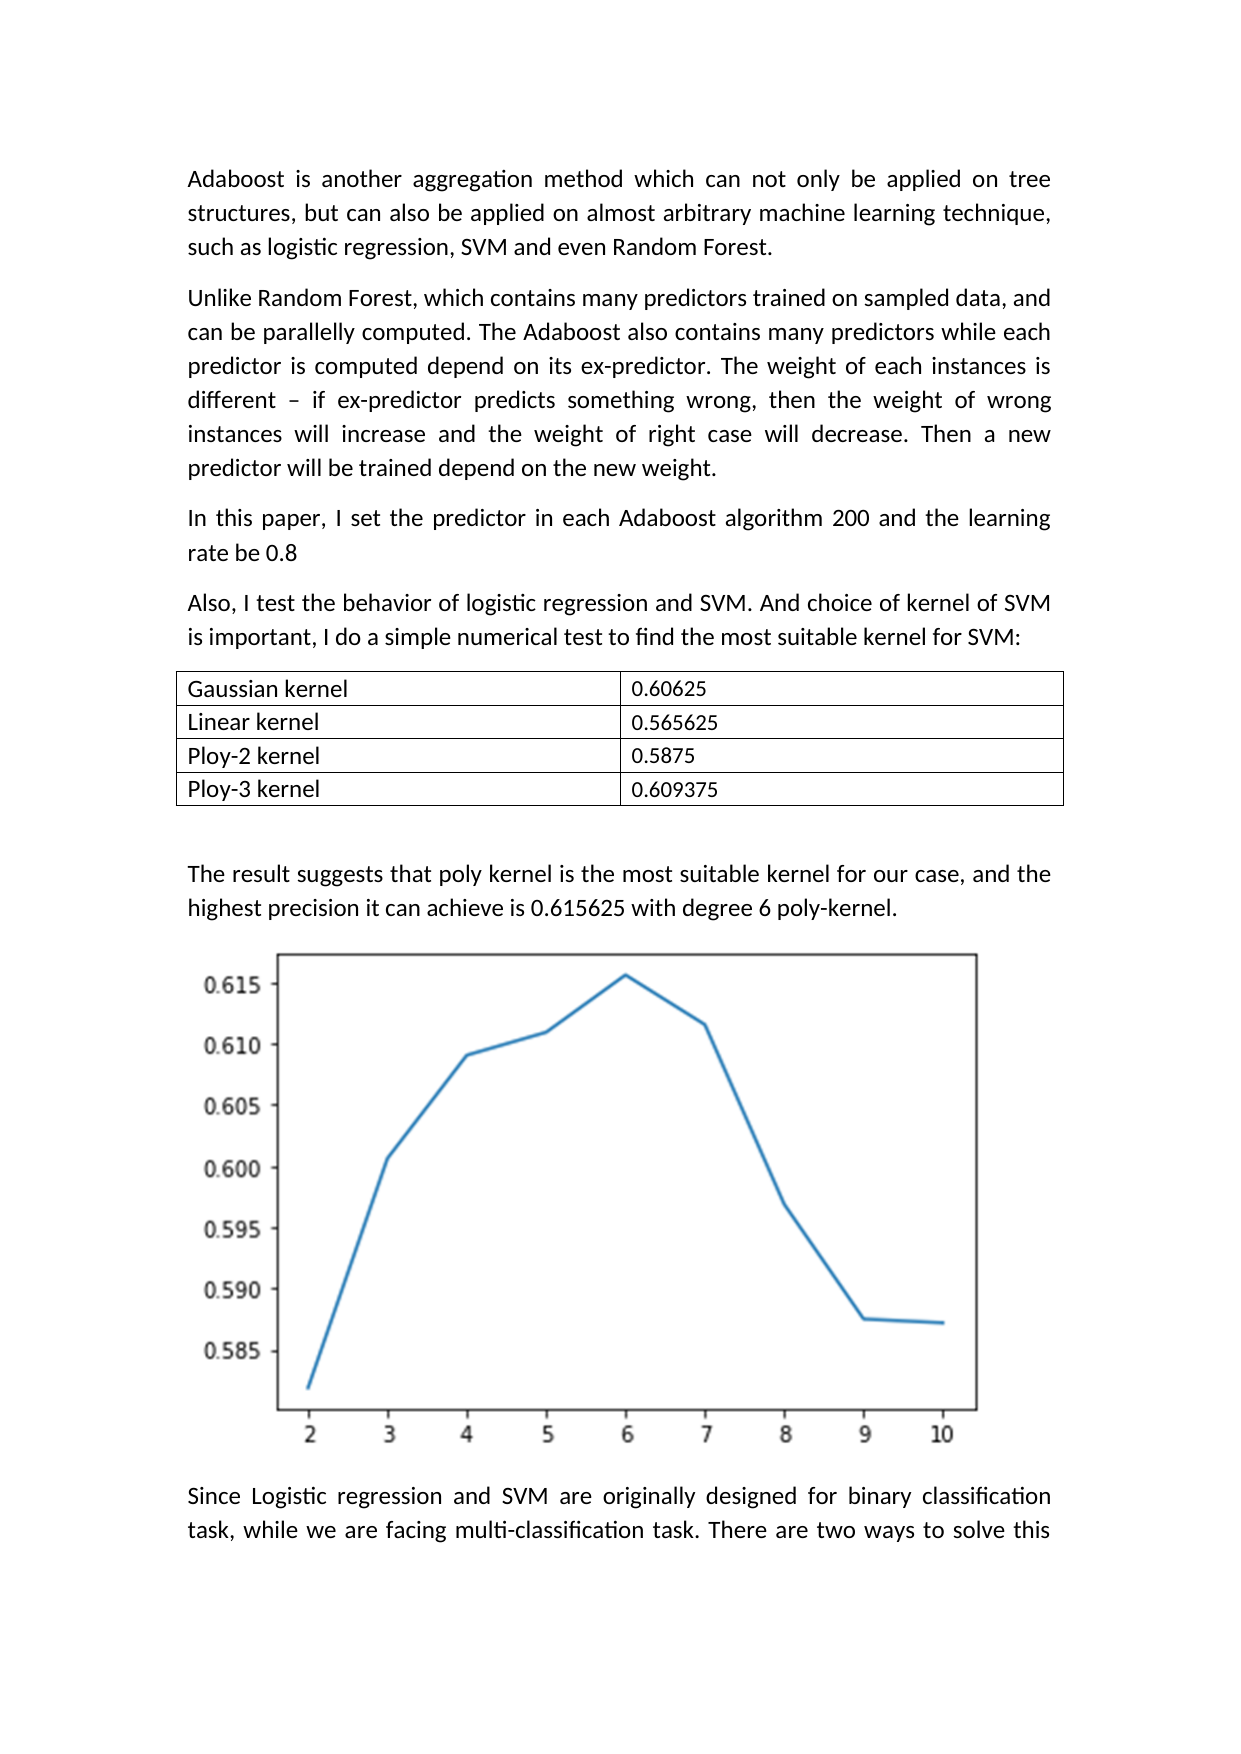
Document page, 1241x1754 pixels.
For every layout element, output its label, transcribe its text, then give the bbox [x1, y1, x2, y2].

picture [187, 941, 988, 1459]
table_cell 0.565625 [621, 706, 1063, 738]
table_cell Ploy-3 kernel [177, 773, 620, 805]
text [187, 1479, 1053, 1546]
text Also, I test the behavior of logistic regression and SVM. And choice of kernel of SVM is important, I do a simple numerical test to find the most suitable kernel for SVM: [187, 586, 1053, 653]
table_cell Ploy-2 kernel [177, 739, 620, 772]
table_cell 0.609375 [621, 773, 1063, 805]
text Unlike Random Forest, which contains many predictors trained on sampled data, and can be parallelly computed. The Adaboost also contains many predictors while each predictor is computed depend on its ex-predictor. The weight of each instances is different – if ex-predictor predicts something wrong, then the weight of wrong instances will increase and the weight of right case will decrease. Then a new predictor will be trained depend on the new weight. [187, 281, 1053, 483]
text The result suggests that poly kernel is the most suitable kernel for our case, and the highest precision it can achieve is 0.615625 with degree 6 poly-kernel. [187, 857, 1053, 923]
text In this paper, I set the predictor in each Adaboost algorithm 200 and the learning rate be 0.8 [187, 502, 1053, 568]
table_header 0.60625 [621, 672, 1063, 704]
table_cell Linear kernel [177, 706, 620, 738]
table_cell 0.5875 [621, 739, 1063, 772]
text Adaboost is another aggregation method which can not only be applied on tree structures, but can also be applied on almost arbitrary machine learning technique, such as logistic regression, SVM and even Random Forest. [187, 162, 1053, 263]
table_header Gaussian kernel [177, 672, 620, 704]
